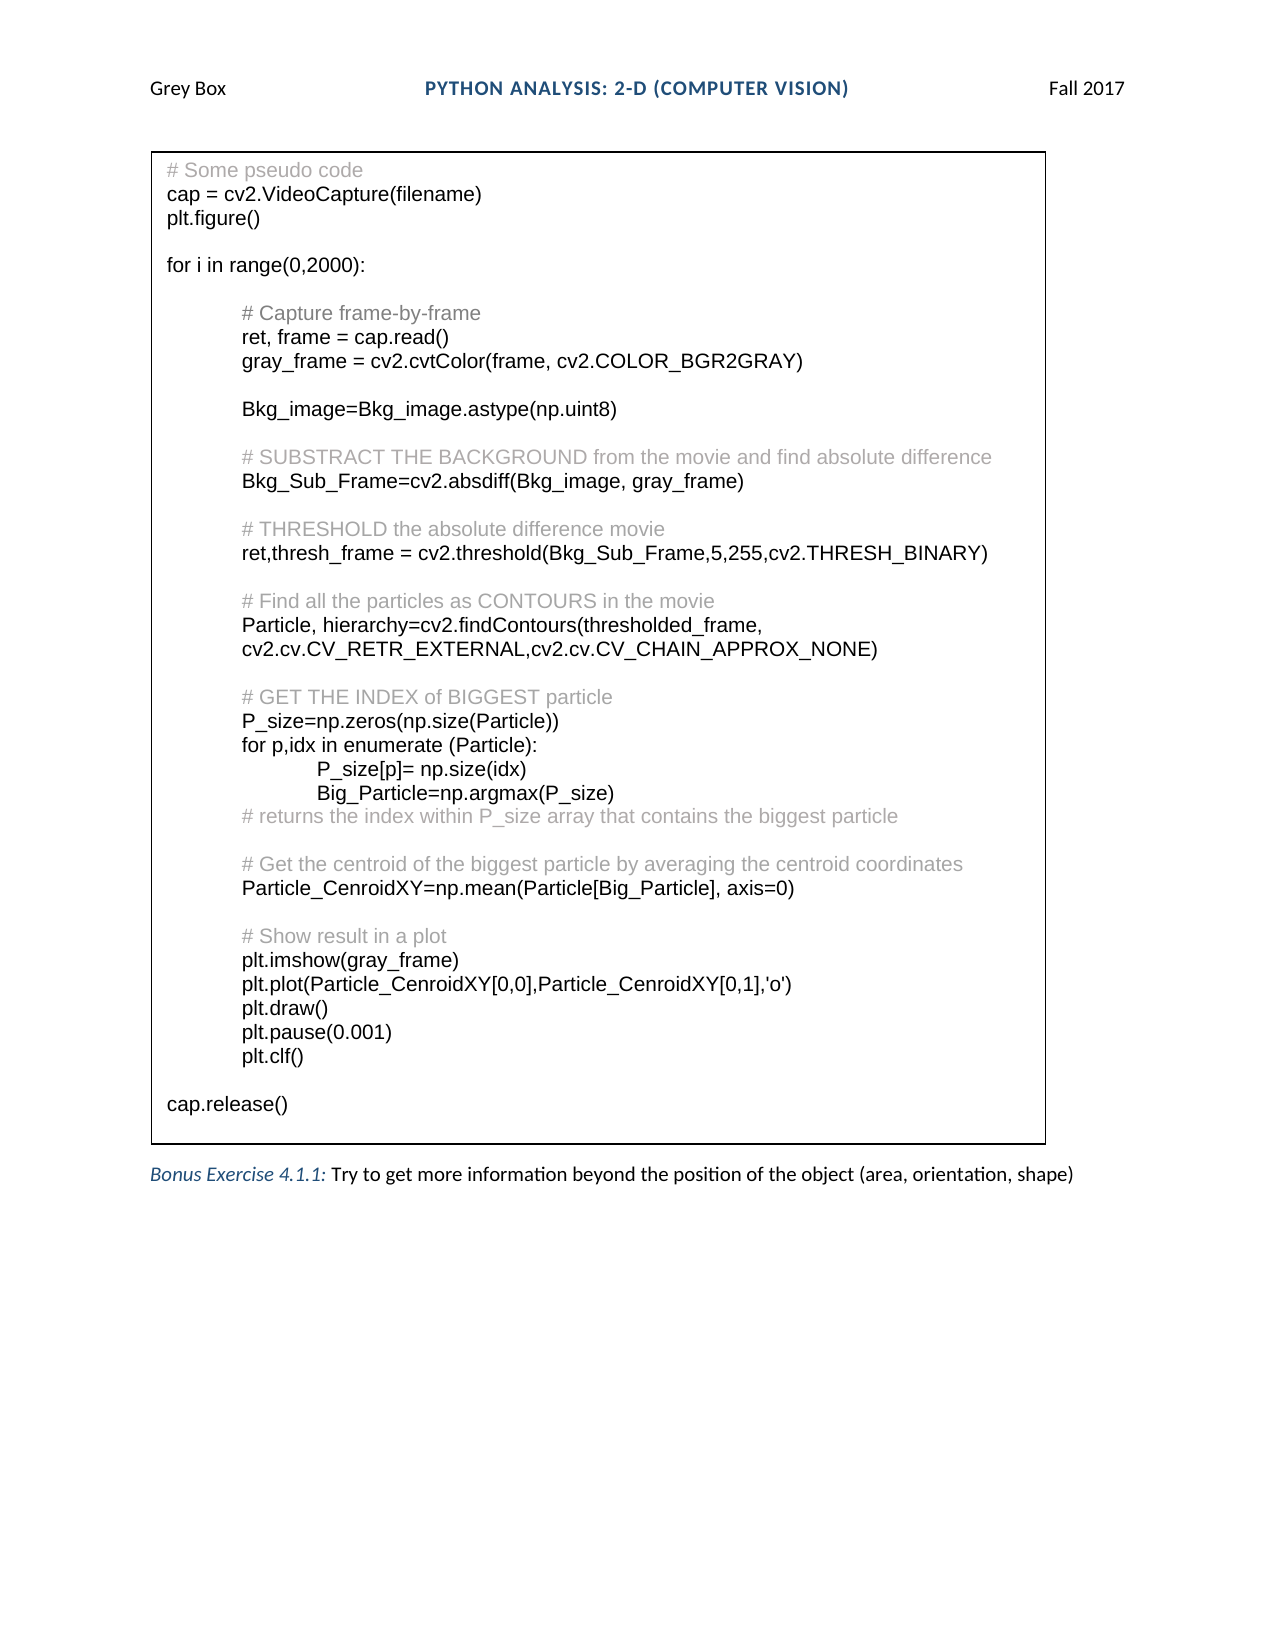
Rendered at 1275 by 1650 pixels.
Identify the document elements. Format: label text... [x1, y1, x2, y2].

text Bonus Exercise 4.1.1: Try to get more information beyond the position of the object (area, orientation, shape) [150, 1162, 1125, 1187]
